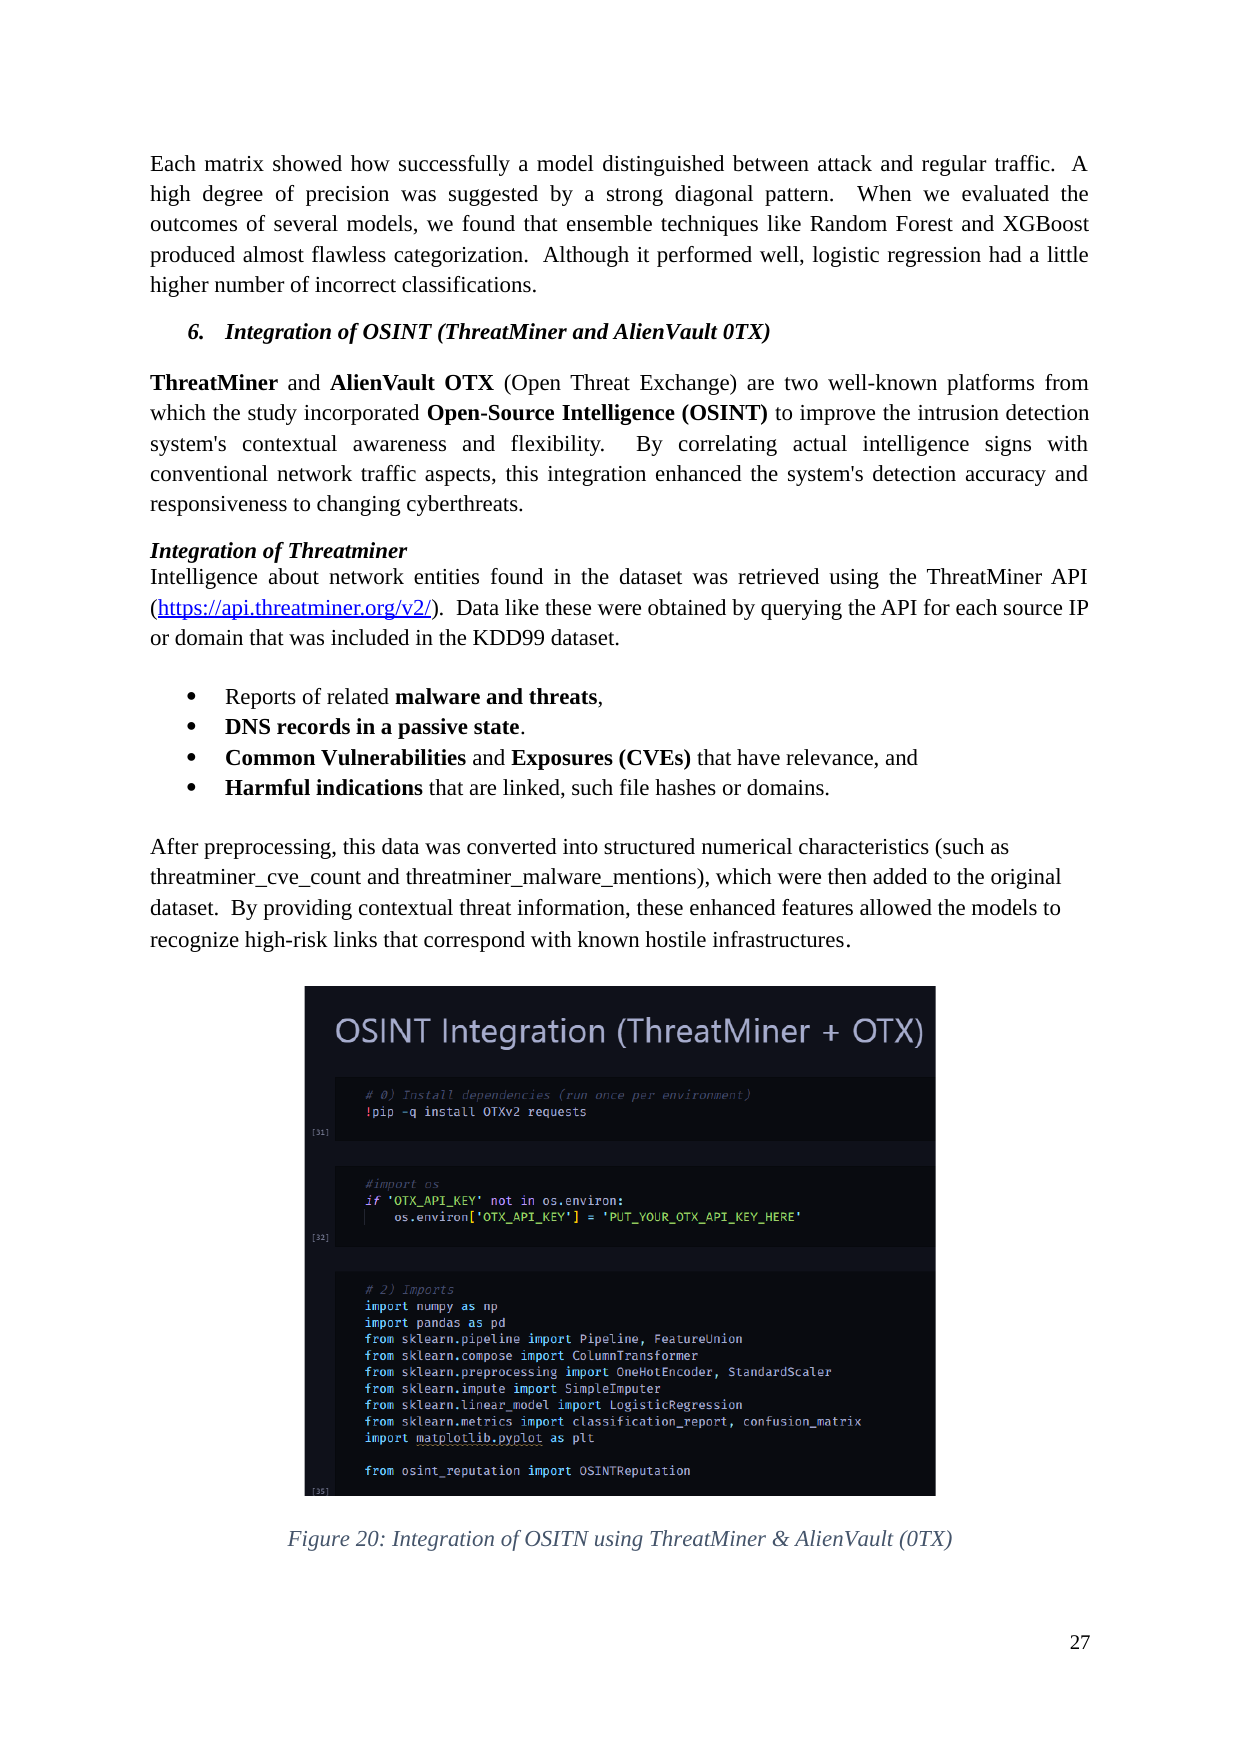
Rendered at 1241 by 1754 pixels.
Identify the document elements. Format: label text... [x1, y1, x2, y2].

text Each matrix showed how successfully a model distinguished between attack and regular traffic. A high degree of precision was suggested by a strong diagonal pattern. When we evaluated the outcomes of several models, we found that ensemble techniques like Random Forest and XGBoost produced almost flawless categorization. Although it performed well, logistic regression had a little higher number of incorrect classifications. [150, 150, 1090, 297]
list DNS records in a passive state. [187, 713, 1090, 740]
text Figure 20: Integration of OSITN using ThreatMiner & AlienVault (0TX) [150, 1525, 1090, 1551]
text After preprocessing, this data was converted into structured numerical characteristics (such as threatminer_cve_count and threatminer_malware_mentions), which were then added to the original dataset. By providing contextual threat information, these enhanced features allowed the models to recognize high-risk links that correspond with known hostile infrastructures. [150, 833, 1090, 953]
text ThreatMiner and AlienVault OTX (Open Threat Exchange) are two well-known platforms from which the study incorporated Open-Source Intelligence (OSINT) to improve the intrusion detection system's contextual awareness and flexibility. By correlating actual intelligence signs with conventional network traffic aspects, this integration enhanced the system's detection accuracy and responsiveness to changing cyberthreats. [150, 369, 1090, 516]
subtitle Integration of OSINT (ThreatMiner and AlienVault 0TX) [187, 318, 1090, 344]
list Harmful indications that are linked, such file hashes or domains. [187, 774, 1090, 800]
list Reports of related malware and threats, [187, 683, 1090, 709]
subtitle Integration of Threatminer [150, 537, 1090, 563]
picture [304, 986, 936, 1496]
text Intelligence about network entities found in the dataset was retrieved using the ThreatMiner API (https://api.threatminer.org/v2/). Data like these were obtained by querying the API for each source IP or domain that was included in the KDD99 dataset. [150, 563, 1090, 650]
list Common Vulnerabilities and Exposures (CVEs) that have relevance, and [187, 743, 1090, 770]
